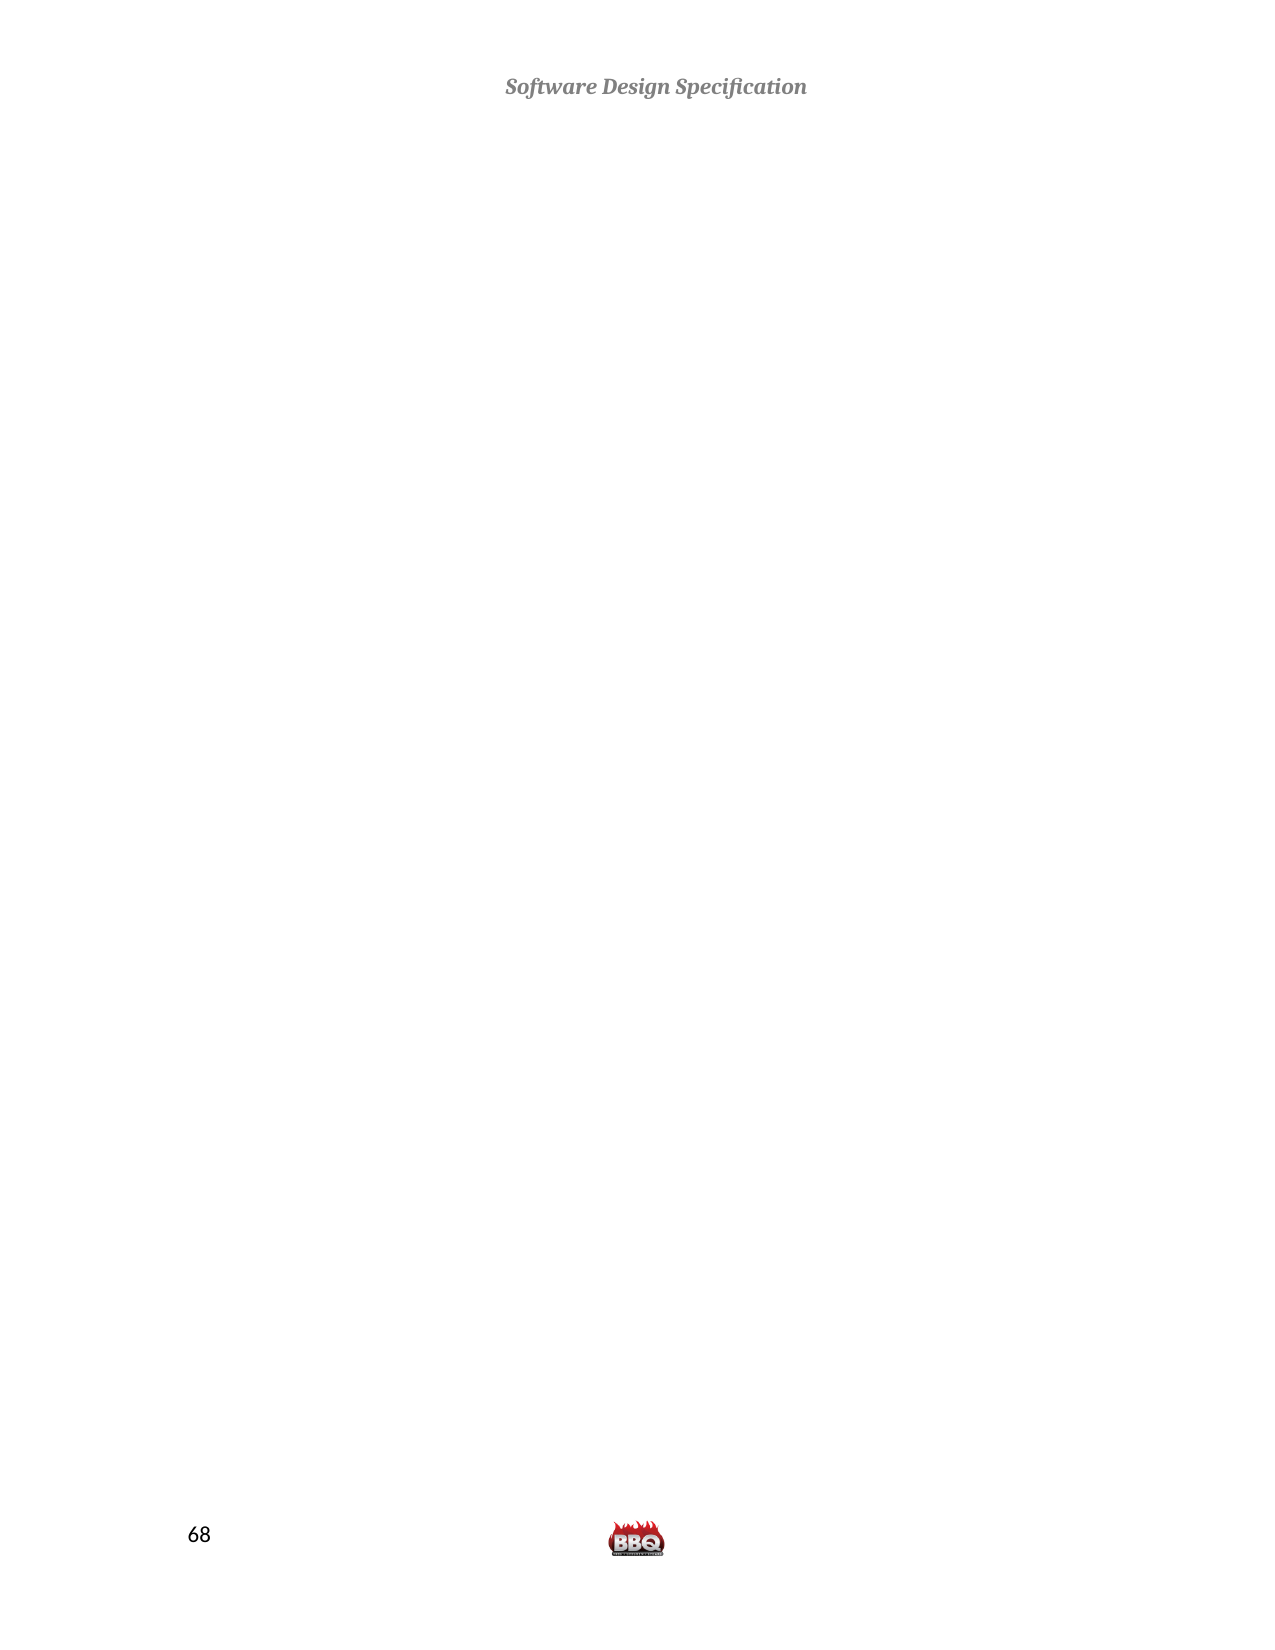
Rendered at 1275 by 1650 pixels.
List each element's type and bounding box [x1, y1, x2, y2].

picture [607, 1513, 666, 1561]
